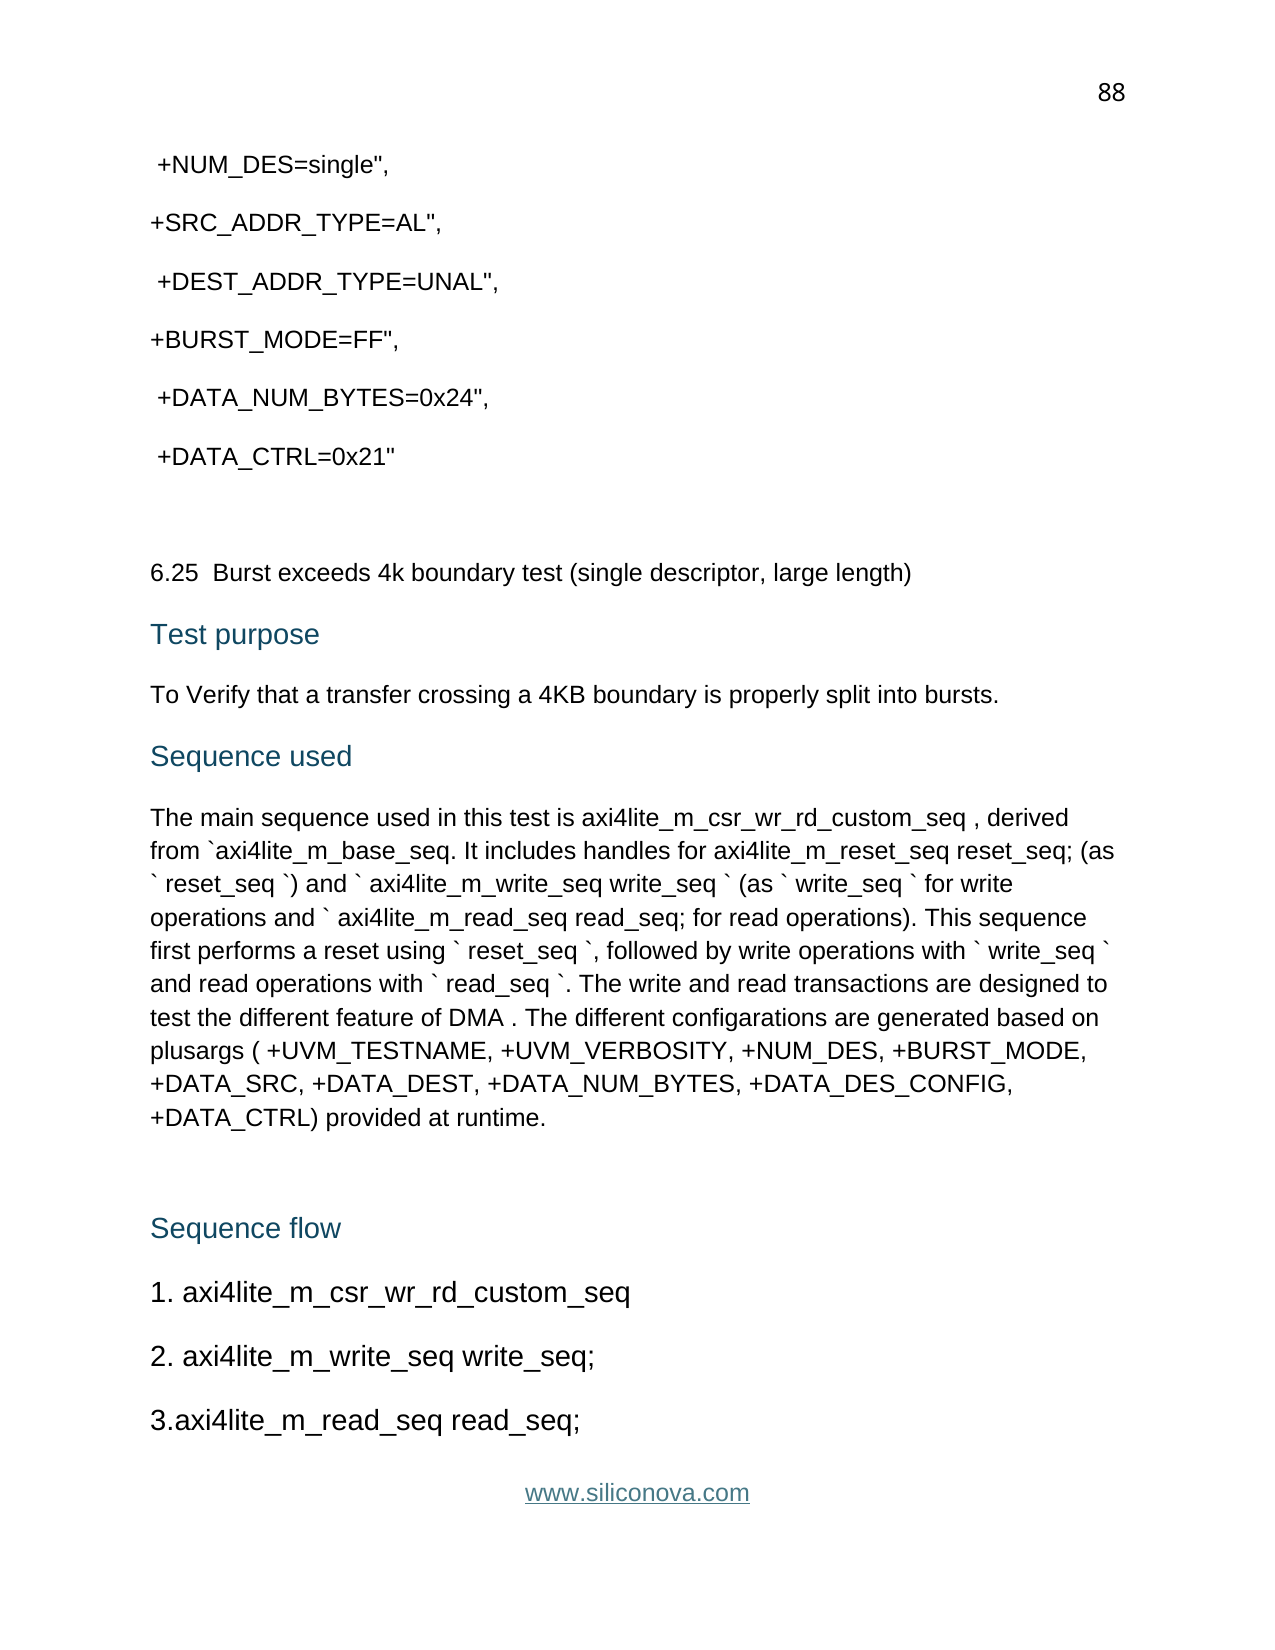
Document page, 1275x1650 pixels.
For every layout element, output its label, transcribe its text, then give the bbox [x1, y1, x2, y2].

text 3.axi4lite_m_read_seq read_seq; [150, 1403, 1125, 1436]
text +NUM_DES=single", [150, 150, 1125, 179]
text +DATA_NUM_BYTES=0x24", [150, 383, 1125, 412]
text 2. axi4lite_m_write_seq write_seq; [150, 1339, 1125, 1372]
subtitle Sequence used [150, 739, 1125, 772]
text 1. axi4lite_m_csr_wr_rd_custom_seq [150, 1275, 1125, 1308]
subtitle Sequence flow [150, 1211, 1125, 1244]
text 6.25 Burst exceeds 4k boundary test (single descriptor, large length) [150, 558, 1125, 587]
text +SRC_ADDR_TYPE=AL", [150, 208, 1125, 237]
text +BURST_MODE=FF", [150, 325, 1125, 354]
text +DEST_ADDR_TYPE=UNAL", [150, 267, 1125, 295]
text +DATA_CTRL=0x21" [150, 442, 1125, 470]
text To Verify that a transfer crossing a 4KB boundary is properly split into bursts. [150, 681, 1125, 709]
text The main sequence used in this test is axi4lite_m_csr_wr_rd_custom_seq , derived from `axi4lite_m_base_seq. It includes handles for axi4lite_m_reset_seq reset_seq; (as ` reset_seq `) and ` axi4lite_m_write_seq write_seq ` (as ` write_seq ` for write operations and ` axi4lite_m_read_seq read_seq; for read operations). This sequence first performs a reset using ` reset_seq `, followed by write operations with ` write_seq ` and read operations with ` read_seq `. The write and read transactions are designed to test the different feature of DMA . The different configarations are generated based on plusargs ( +UVM_TESTNAME, +UVM_VERBOSITY, +NUM_DES, +BURST_MODE, +DATA_SRC, +DATA_DEST, +DATA_NUM_BYTES, +DATA_DES_CONFIG, +DATA_CTRL) provided at runtime. [150, 803, 1125, 1131]
subtitle Test purpose [150, 617, 1125, 650]
